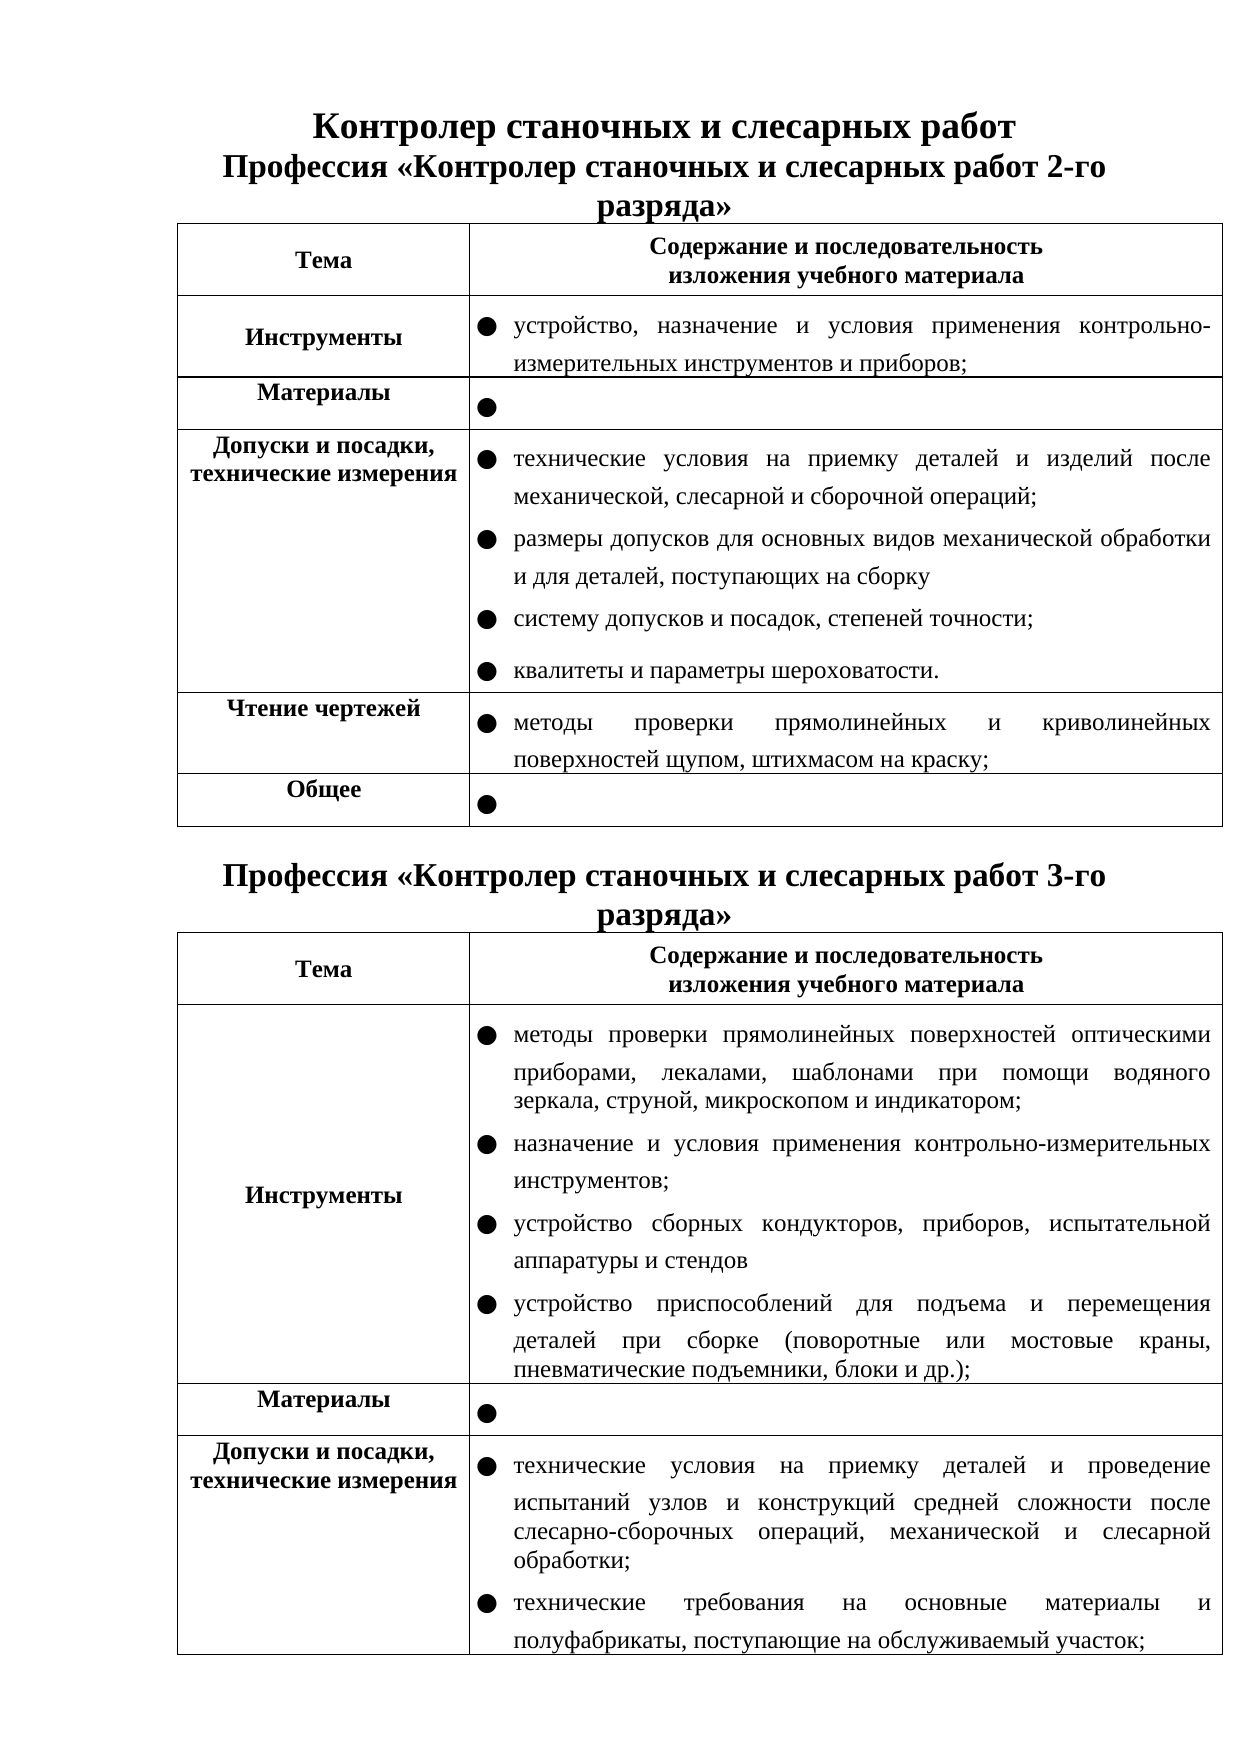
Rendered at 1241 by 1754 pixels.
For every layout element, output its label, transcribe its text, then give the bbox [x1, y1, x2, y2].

table_cell Общее [178, 774, 469, 826]
table_cell методы проверки прямолинейных поверхностей оптическими приборами, лекалами, шаблонами при помощи водяного зеркала, струной, микроскопом и индикатором; назначение и условия применения контрольно-измерительных инструментов; устройство сборных кондукторов, приборов, испытательной аппаратуры и стендов устройство приспособлений для подъема и перемещения деталей при сборке (поворотные или мостовые краны, пневматические подъемники, блоки и др.); [470, 1005, 1222, 1383]
table_cell Чтение чертежей [178, 693, 469, 773]
table_cell [470, 1384, 1222, 1435]
table_header Тема [178, 933, 469, 1004]
text Контролер станочных и слесарных работ [177, 103, 1152, 147]
table_cell Инструменты [178, 1005, 469, 1383]
table_header Содержание и последовательность изложения учебного материала [470, 224, 1222, 295]
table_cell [470, 1436, 1222, 1654]
table_cell [470, 378, 1222, 429]
table_cell устройство, назначение и условия применения контрольно-измерительных инструментов и приборов; [470, 296, 1222, 376]
text Профессия «Контролер станочных и слесарных работ 2-го разряда» [177, 147, 1152, 223]
table_cell Допуски и посадки, технические измерения [178, 430, 469, 692]
table_cell [470, 774, 1222, 826]
table_cell технические условия на приемку деталей и изделий после механической, слесарной и сборочной операций; размеры допусков для основных видов механической обработки и для деталей, поступающих на сборку систему допусков и посадок, степеней точности; квалитеты и параметры шероховатости. [470, 430, 1222, 692]
table_cell Инструменты [178, 296, 469, 376]
table_cell Материалы [178, 1384, 469, 1435]
table_header Содержание и последовательность изложения учебного материала [470, 933, 1222, 1004]
table_header Тема [178, 224, 469, 295]
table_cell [178, 1436, 469, 1654]
text Профессия «Контролер станочных и слесарных работ 3-го разряда» [177, 855, 1152, 932]
table_cell Материалы [178, 378, 469, 429]
table_cell методы проверки прямолинейных и криволинейных поверхностей щупом, штихмасом на краску; [470, 693, 1222, 773]
